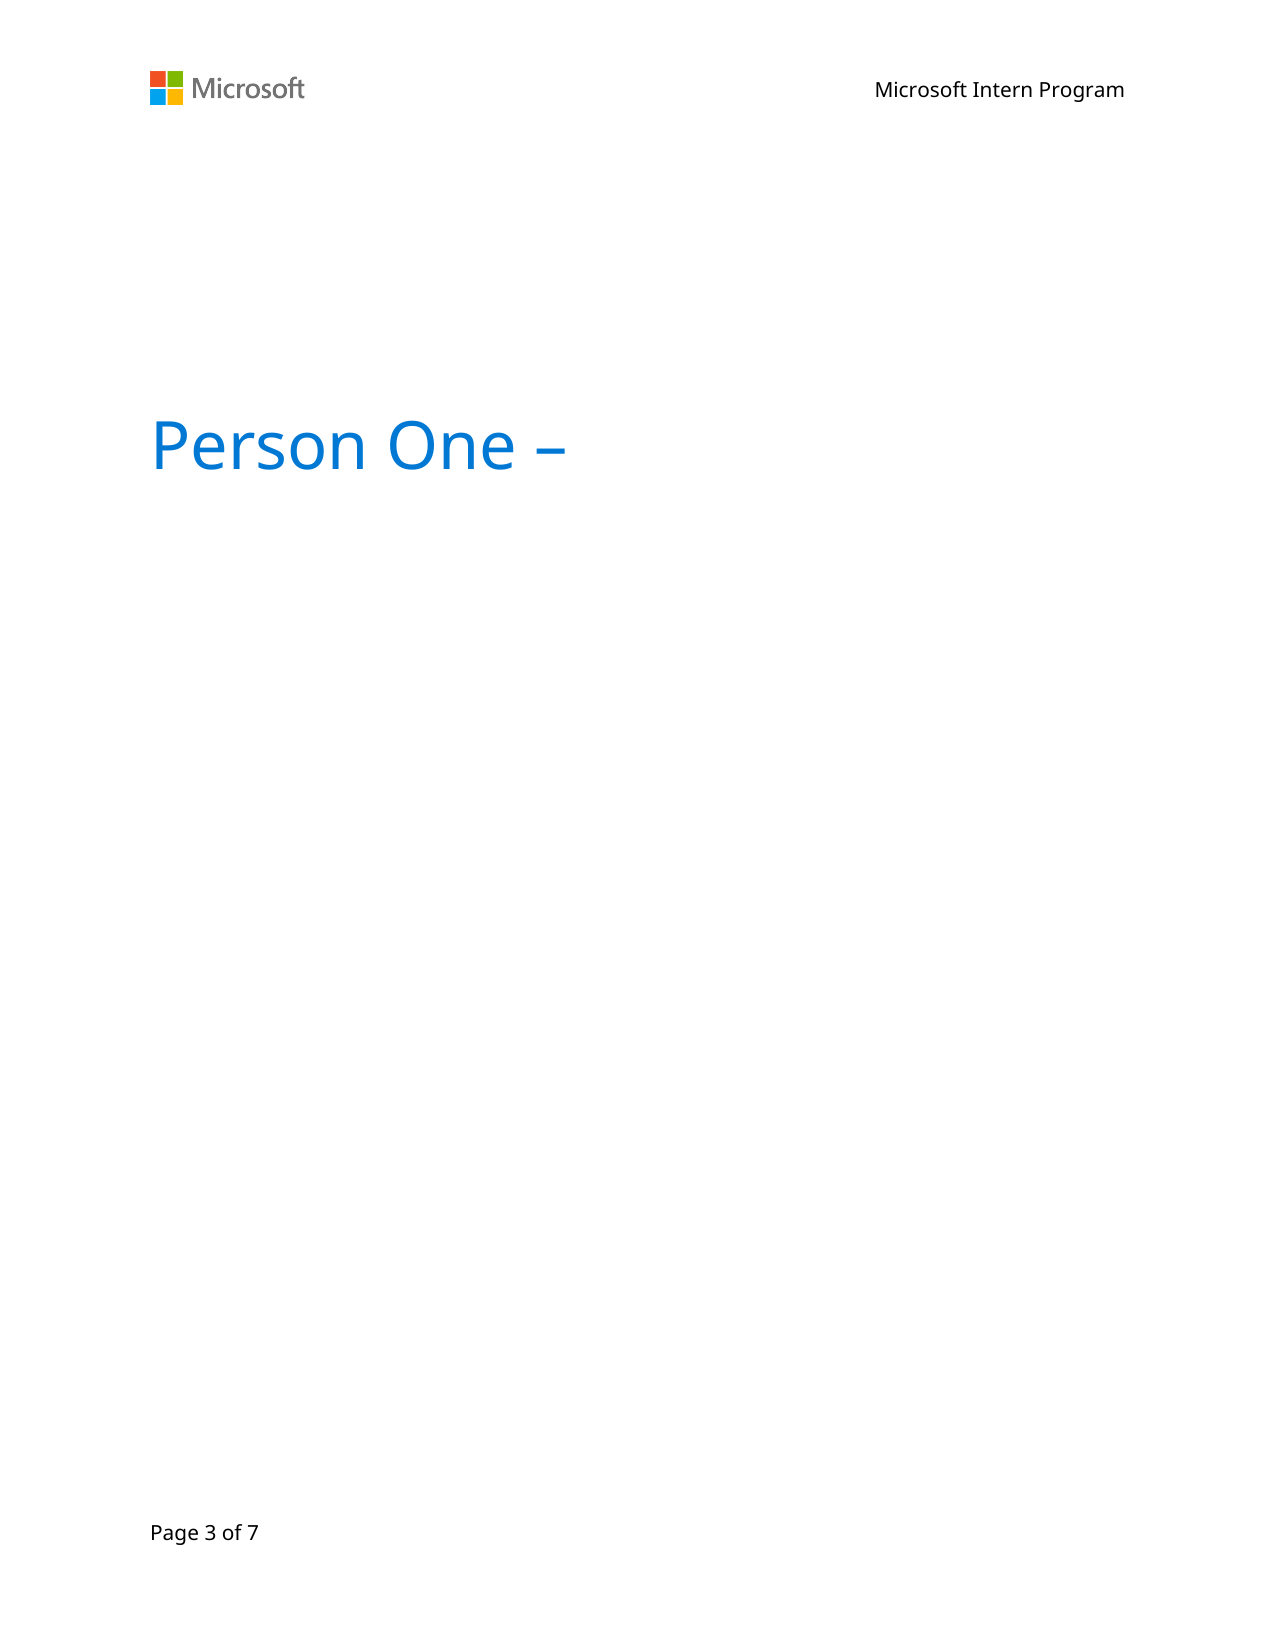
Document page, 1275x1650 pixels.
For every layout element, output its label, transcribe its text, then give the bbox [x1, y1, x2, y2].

picture [150, 71, 305, 105]
text Person One – [150, 398, 1125, 489]
